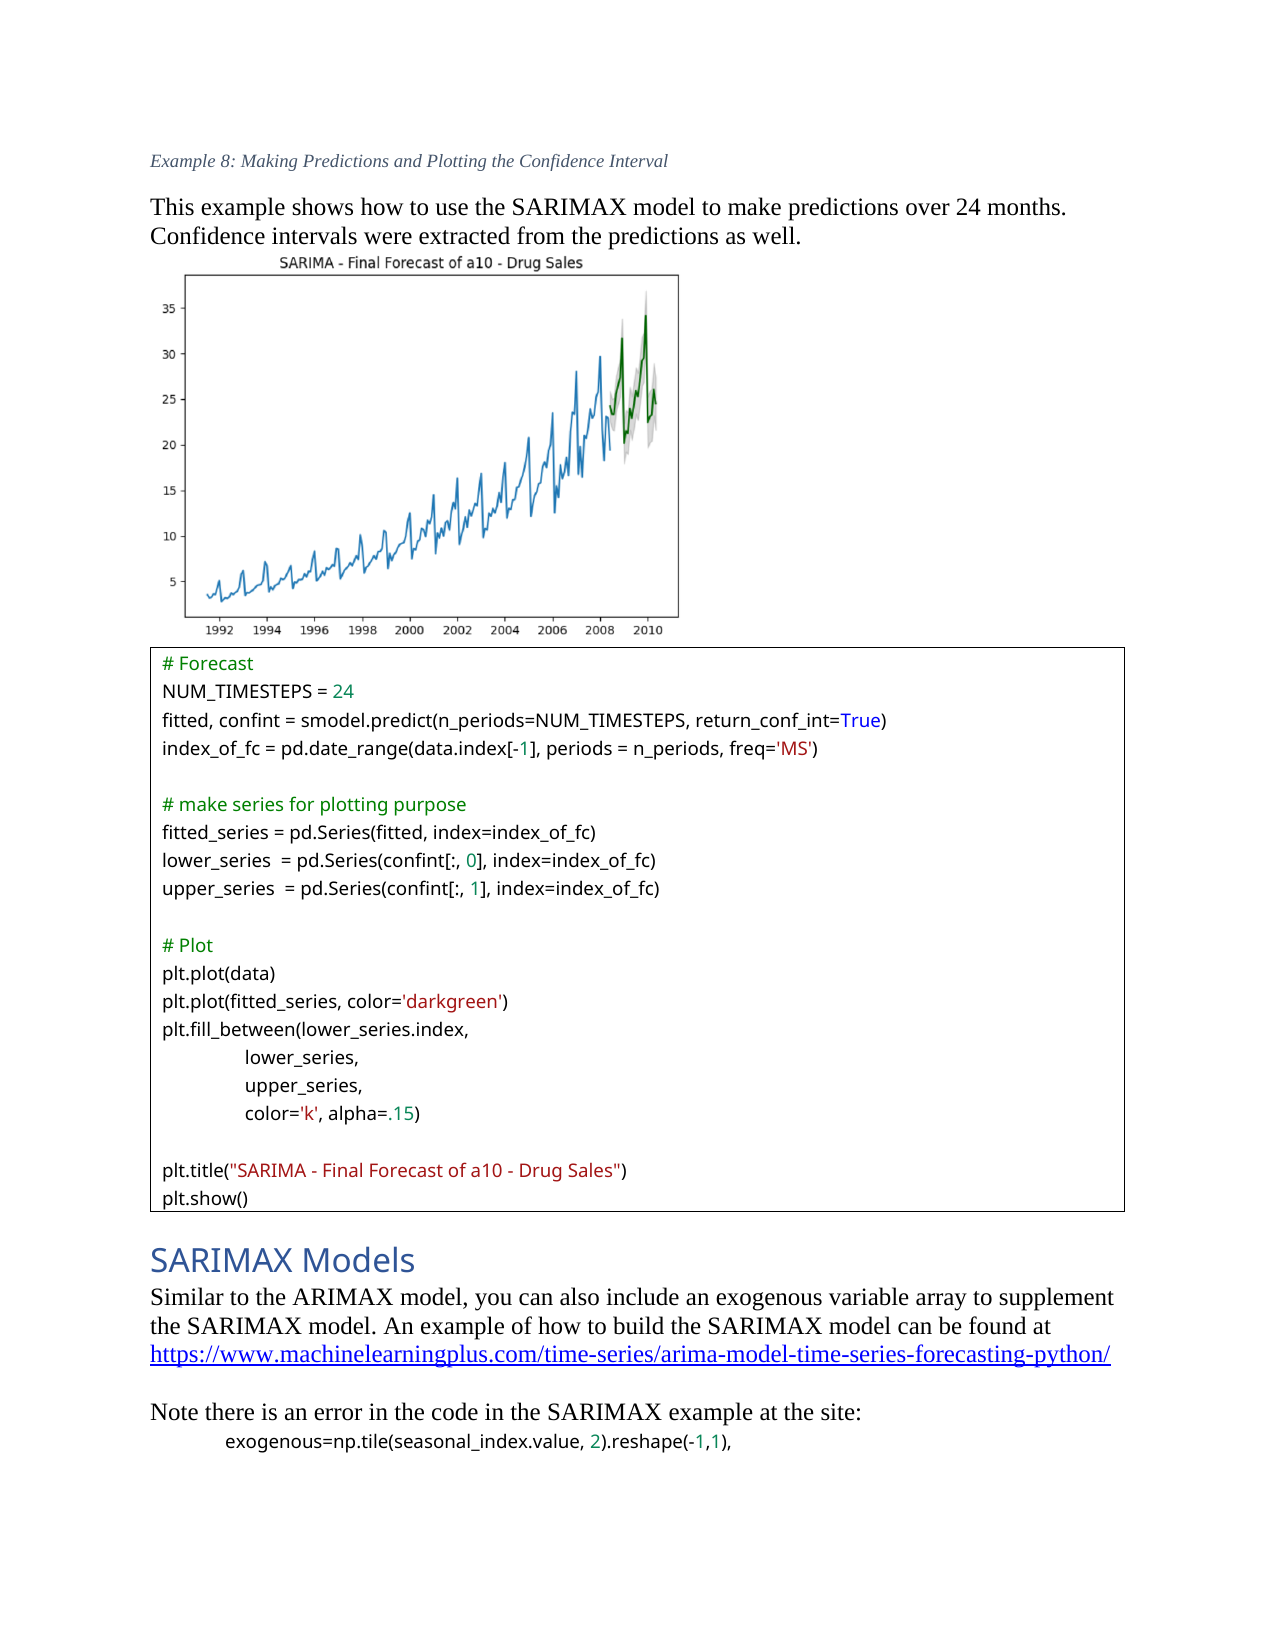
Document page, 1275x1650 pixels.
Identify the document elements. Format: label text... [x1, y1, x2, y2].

text exogenous=np.tile(seasonal_index.value, 2).reshape(-1,1), [150, 1426, 1125, 1454]
picture [150, 250, 687, 647]
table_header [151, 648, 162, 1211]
text This example shows how to use the SARIMAX model to make predictions over 24 months. Confidence intervals were extracted from the predictions as well. [150, 192, 1125, 250]
text Example 8: Making Predictions and Plotting the Confidence Interval [150, 150, 1125, 172]
text Similar to the ARIMAX model, you can also include an exogenous variable array to supplement the SARIMAX model. An example of how to build the SARIMAX model can be found at https://www.machinelearningplus.com/time-series/arima-model-time-series-forecasting-python/ [150, 1282, 1125, 1368]
subtitle SARIMAX Models [150, 1237, 1125, 1282]
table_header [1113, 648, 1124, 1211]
text Note there is an error in the code in the SARIMAX example at the site: [150, 1397, 1125, 1426]
